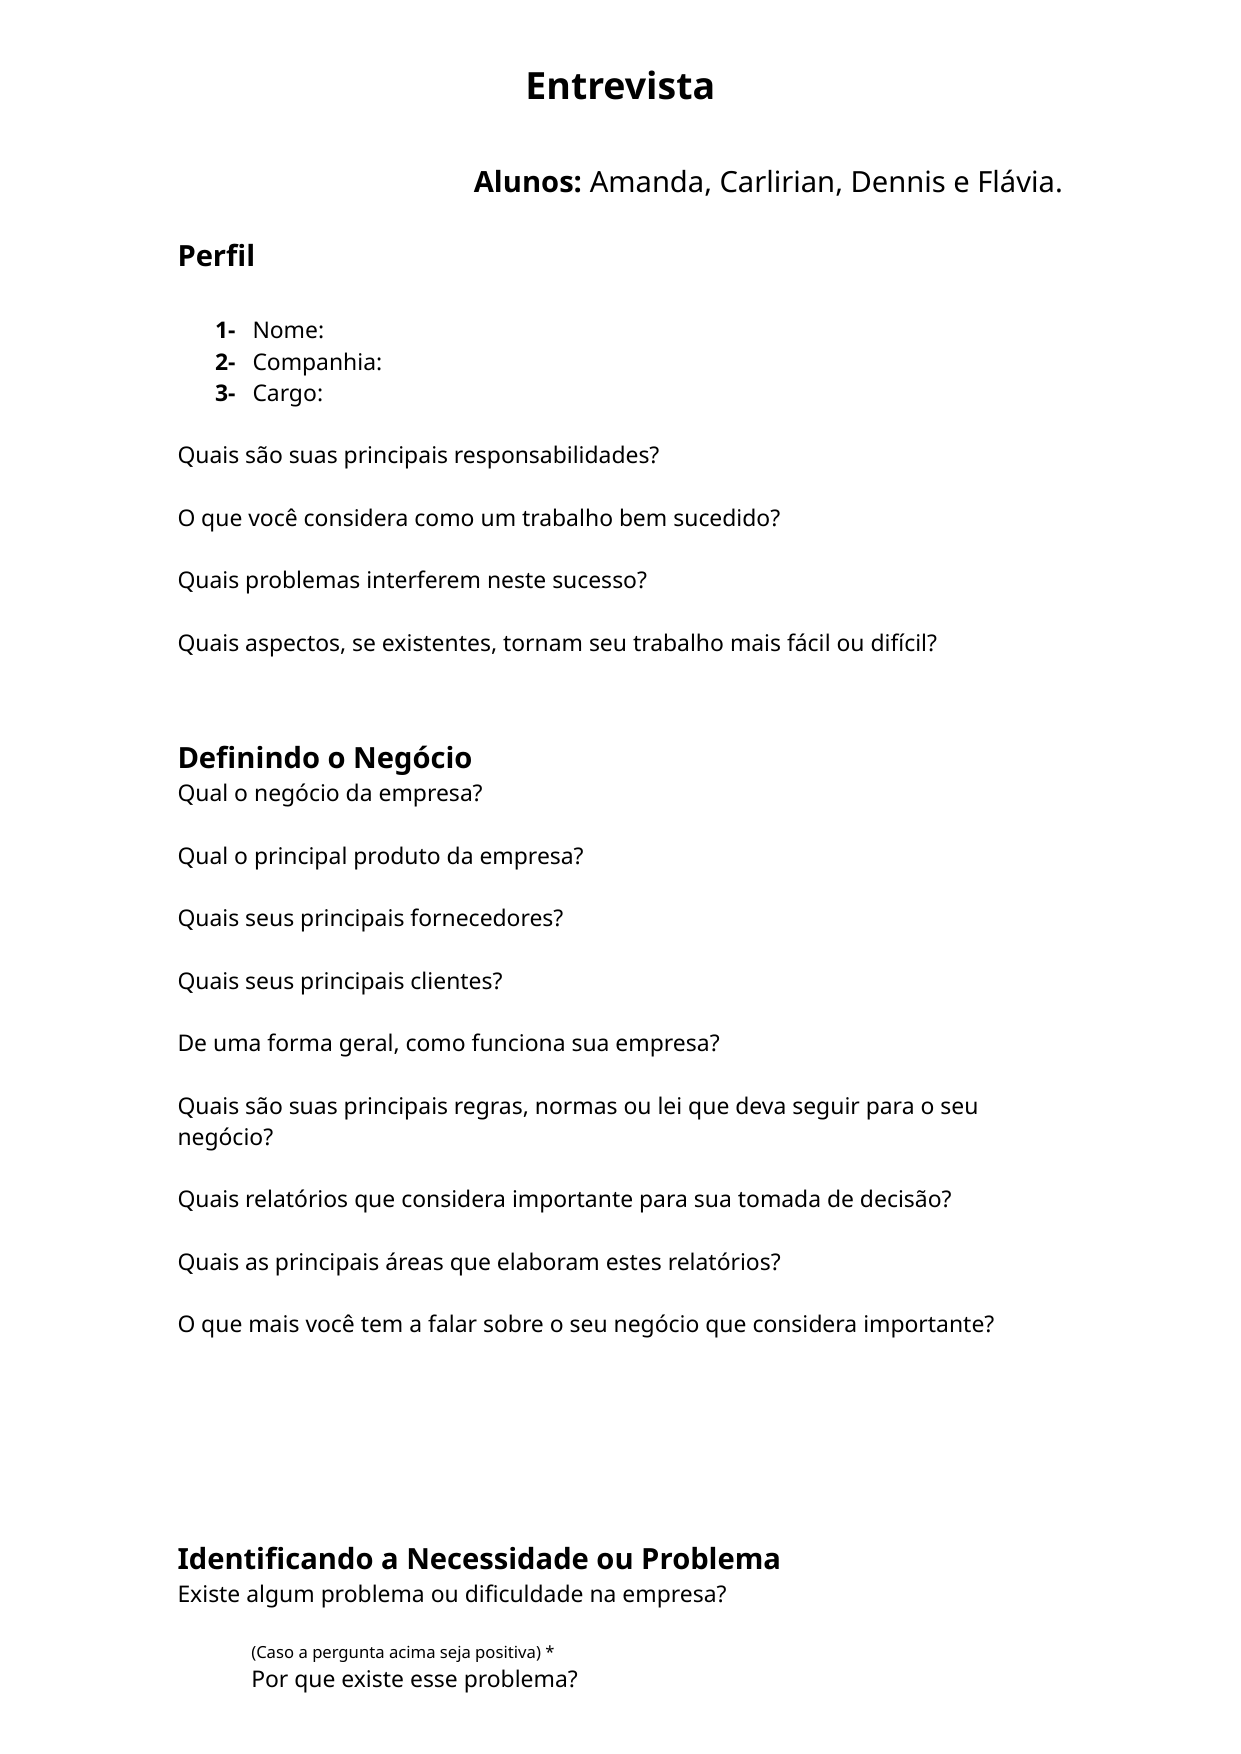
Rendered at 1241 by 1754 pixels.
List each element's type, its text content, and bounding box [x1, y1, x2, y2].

list Nome: [215, 314, 1063, 346]
text Existe algum problema ou dificuldade na empresa? [177, 1578, 1063, 1609]
text O que você considera como um trabalho bem sucedido? [177, 502, 1063, 533]
text Qual o principal produto da empresa? [177, 840, 1063, 871]
text Quais as principais áreas que elaboram estes relatórios? [177, 1246, 1063, 1277]
text Identificando a Necessidade ou Problema [177, 1538, 1063, 1578]
text Quais problemas interferem neste sucesso? [177, 564, 1063, 596]
text De uma forma geral, como funciona sua empresa? [177, 1027, 1063, 1058]
text Quais relatórios que considera importante para sua tomada de decisão? [177, 1183, 1063, 1215]
text Quais são suas principais responsabilidades? [177, 439, 1063, 471]
text Quais aspectos, se existentes, tornam seu trabalho mais fácil ou difícil? [177, 627, 1063, 658]
text Perfil [177, 235, 1063, 275]
text O que mais você tem a falar sobre o seu negócio que considera importante? [177, 1308, 1063, 1340]
text Alunos: Amanda, Carlirian, Dennis e Flávia. [177, 161, 1063, 201]
text (Caso a pergunta acima seja positiva) * [177, 1640, 1063, 1663]
text Quais seus principais fornecedores? [177, 902, 1063, 933]
text Definindo o Negócio [177, 737, 1063, 777]
list Companhia: [215, 346, 1063, 377]
text Qual o negócio da empresa? [177, 777, 1063, 808]
text Quais seus principais clientes? [177, 965, 1063, 996]
text Quais são suas principais regras, normas ou lei que deva seguir para o seu negócio? [177, 1090, 1063, 1152]
list Cargo: [215, 377, 1063, 408]
text Por que existe esse problema? [177, 1663, 1063, 1694]
text Entrevista [177, 59, 1063, 110]
